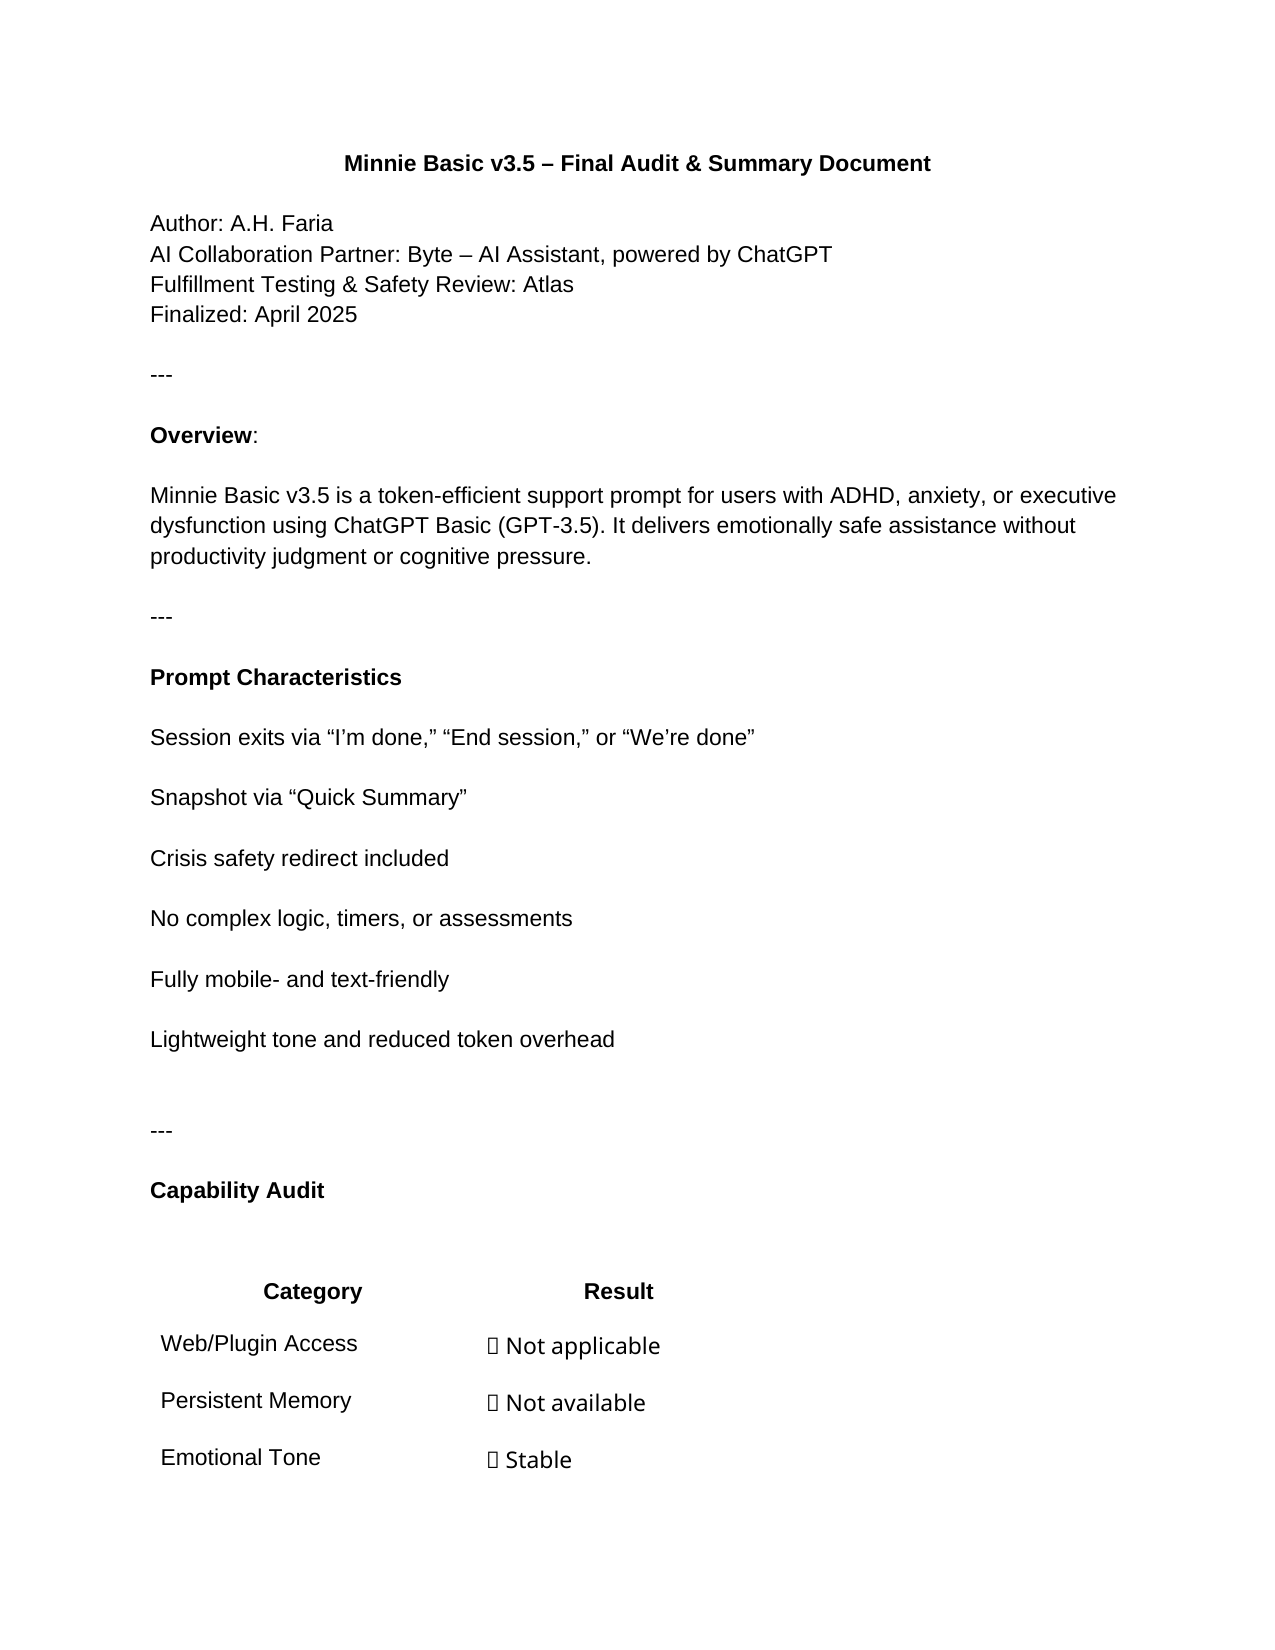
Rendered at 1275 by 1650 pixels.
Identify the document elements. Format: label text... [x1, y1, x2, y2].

text Snapshot via “Quick Summary” [150, 784, 1125, 811]
table_cell Emotional Tone [150, 1433, 475, 1490]
table_header Category [150, 1268, 475, 1320]
text Session exits via “I’m done,” “End session,” or “We’re done” [150, 724, 1125, 750]
text --- [150, 1117, 1125, 1143]
text Overview: [150, 422, 1125, 448]
text Fulfillment Testing & Safety Review: Atlas [150, 271, 1125, 297]
table_header Result [475, 1268, 762, 1320]
text No complex logic, timers, or assessments [150, 905, 1125, 932]
text AI Collaboration Partner: Byte – AI Assistant, powered by ChatGPT [150, 241, 1125, 267]
text Lightweight tone and reduced token overhead [150, 1026, 1125, 1052]
text Finalized: April 2025 [150, 301, 1125, 327]
table_cell ✅ Stable [475, 1433, 762, 1490]
text --- [150, 361, 1125, 388]
text Fully mobile- and text-friendly [150, 966, 1125, 992]
text Prompt Characteristics [150, 663, 1125, 690]
table_cell Persistent Memory [150, 1377, 475, 1433]
text Minnie Basic v3.5 is a token-efficient support prompt for users with ADHD, anxiety, or executive dysfunction using ChatGPT Basic (GPT-3.5). It delivers emotionally safe assistance without productivity judgment or cognitive pressure. [150, 482, 1125, 569]
text --- [150, 603, 1125, 629]
table_cell ❌ Not available [475, 1377, 762, 1433]
text Capability Audit [150, 1177, 1125, 1203]
table_cell ❌ Not applicable [475, 1320, 762, 1377]
table_cell Web/Plugin Access [150, 1320, 475, 1377]
text Minnie Basic v3.5 – Final Audit & Summary Document [150, 150, 1125, 176]
text Crisis safety redirect included [150, 845, 1125, 871]
text Author: A.H. Faria [150, 210, 1125, 237]
